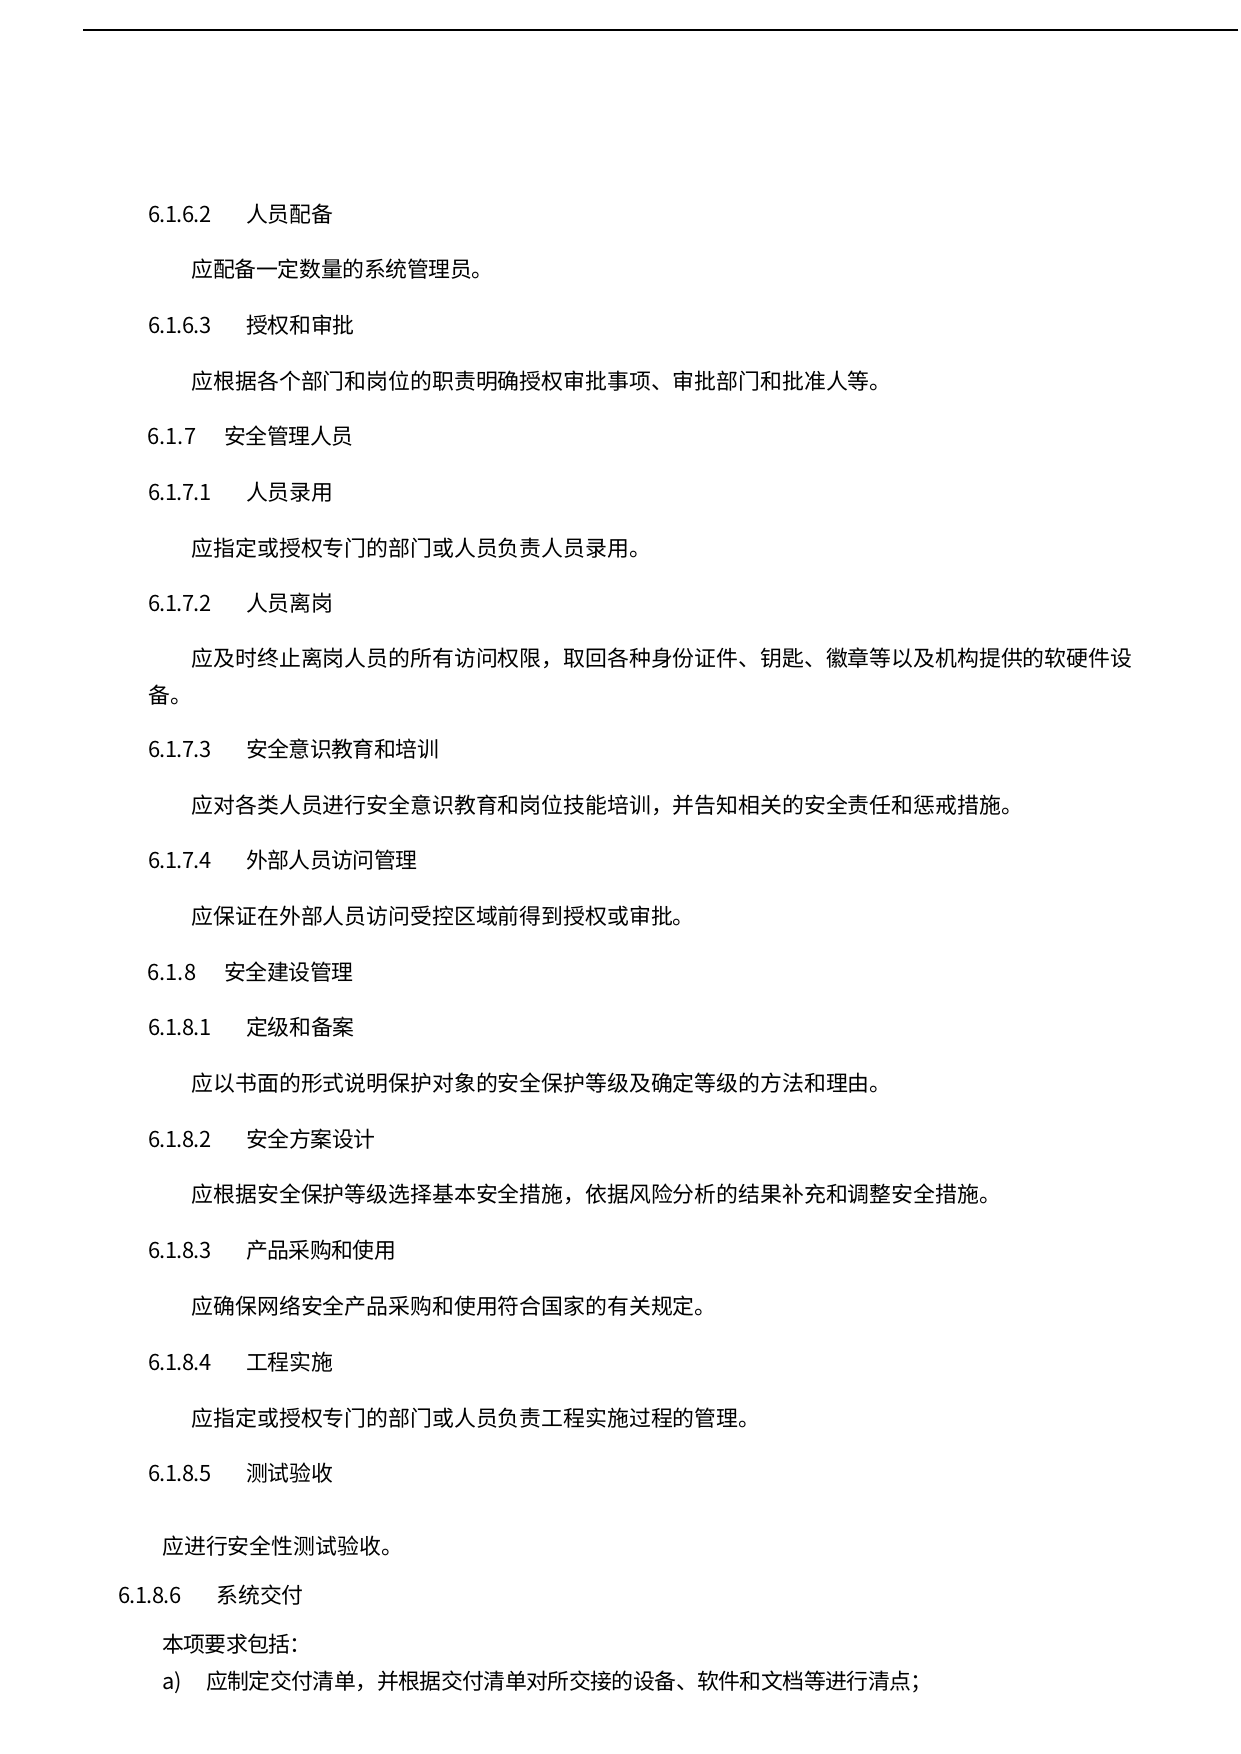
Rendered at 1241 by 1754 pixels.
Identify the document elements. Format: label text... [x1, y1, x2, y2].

text 应根据安全保护等级选择基本安全措施，依据风险分析的结果补充和调整安全措施。 [191, 1177, 1238, 1209]
list 人员录用 [148, 475, 1238, 507]
text 应指定或授权专门的部门或人员负责人员录用。 [191, 531, 1238, 562]
text 应指定或授权专门的部门或人员负责工程实施过程的管理。 [191, 1401, 1238, 1432]
list 外部人员访问管理 [148, 843, 1238, 875]
list 产品采购和使用 [148, 1233, 1238, 1265]
text 应以书面的形式说明保护对象的安全保护等级及确定等级的方法和理由。 [191, 1066, 1238, 1098]
list 系统交付本项要求包括： [118, 1561, 316, 1659]
text 应对各类人员进行安全意识教育和岗位技能培训，并告知相关的安全责任和惩戒措施。 [191, 788, 1238, 819]
list 人员离岗 [148, 586, 1238, 618]
list 工程实施 [148, 1344, 1238, 1376]
list 测试验收 [148, 1456, 1238, 1488]
list 应制定交付清单，并根据交付清单对所交接的设备、软件和文档等进行清点； [162, 1664, 1238, 1695]
text 备。 [148, 678, 1238, 709]
text 应配备一定数量的系统管理员。 [191, 252, 1238, 283]
list 授权和审批 [148, 308, 1238, 339]
list 人员配备 [148, 197, 1238, 228]
list 安全建设管理 [147, 955, 1238, 987]
text 应确保网络安全产品采购和使用符合国家的有关规定。 [191, 1289, 1238, 1321]
text 应及时终止离岗人员的所有访问权限，取回各种身份证件、钥匙、徽章等以及机构提供的软硬件设 [191, 641, 1238, 673]
text 应保证在外部人员访问受控区域前得到授权或审批。 [191, 899, 1238, 931]
list 安全意识教育和培训 [148, 732, 1238, 764]
text 应根据各个部门和岗位的职责明确授权审批事项、审批部门和批准人等。 [191, 364, 1238, 395]
list 安全管理人员 [147, 419, 1238, 451]
text 应进行安全性测试验收。 [162, 1529, 1238, 1560]
list 定级和备案 [148, 1010, 1238, 1042]
list 安全方案设计 [148, 1122, 1238, 1154]
